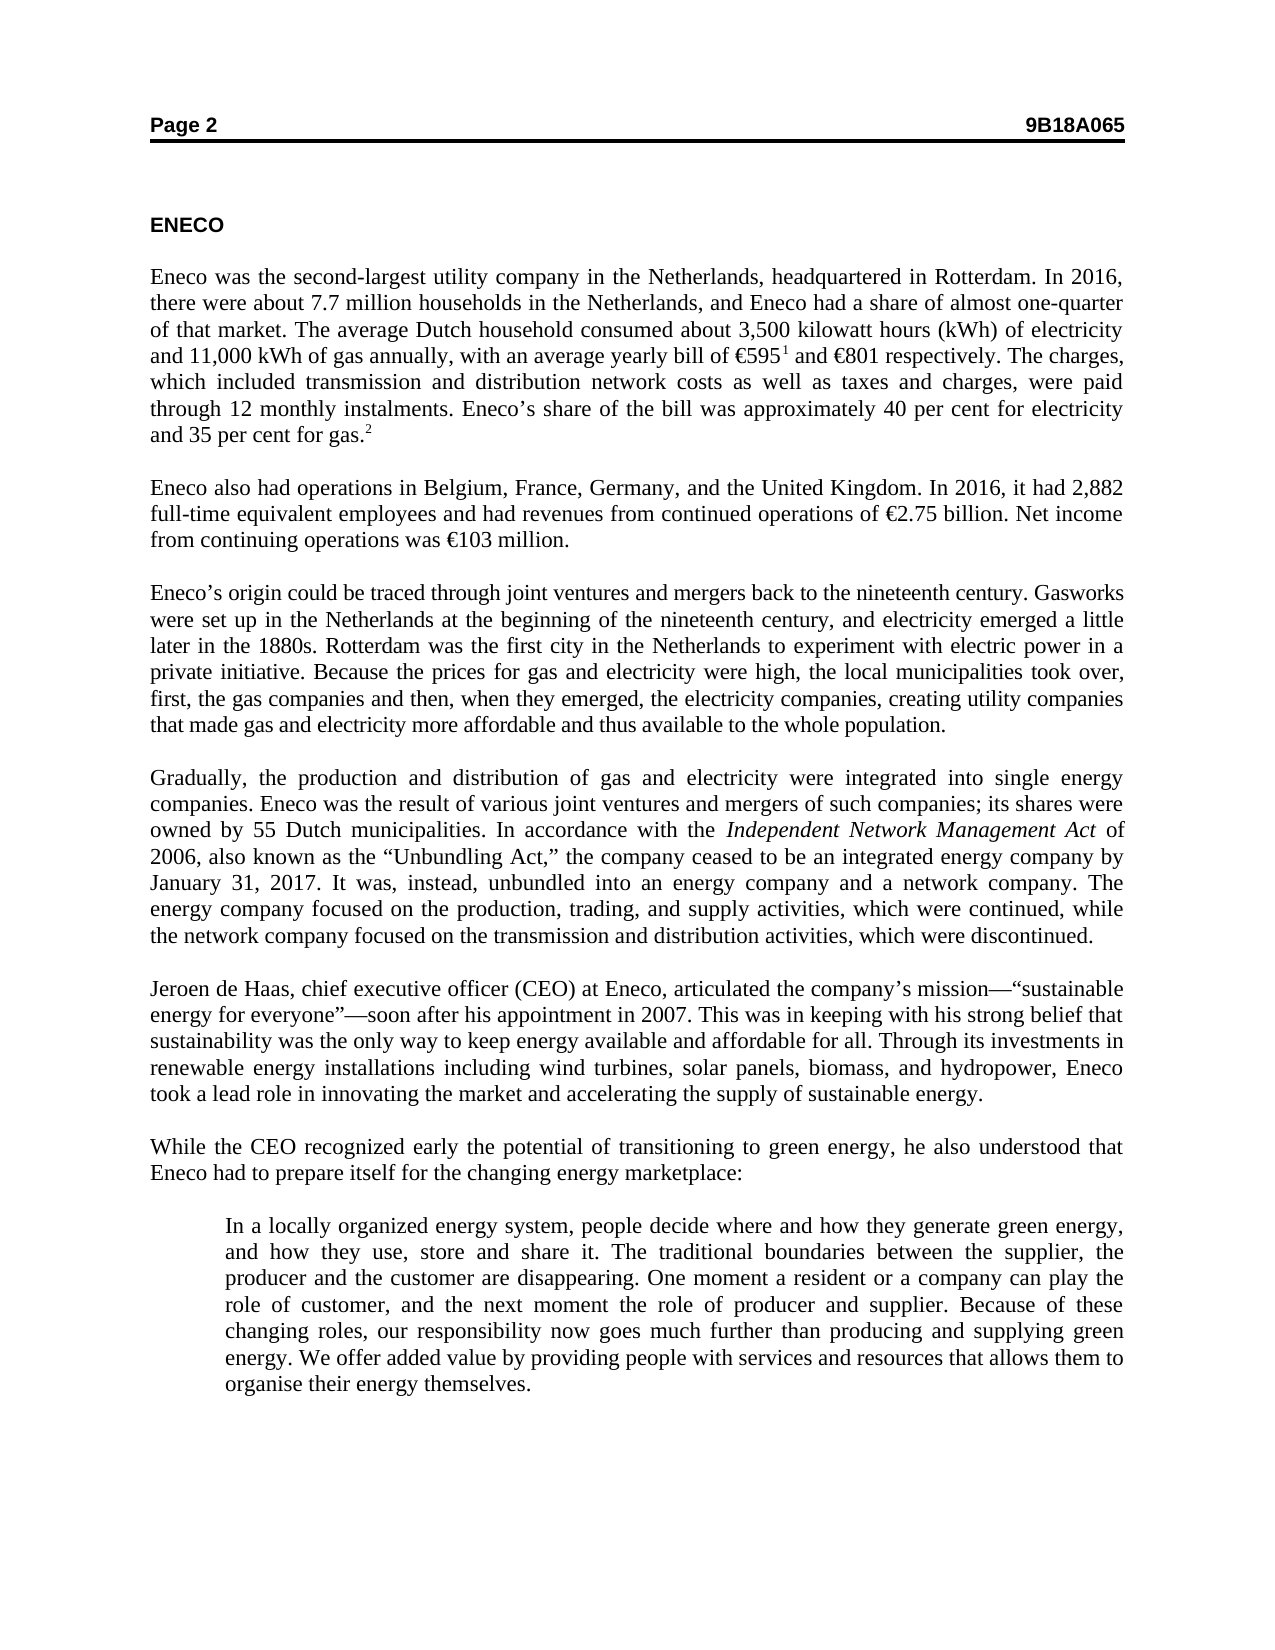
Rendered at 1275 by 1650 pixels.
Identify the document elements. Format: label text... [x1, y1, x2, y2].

text Jeroen de Haas, chief executive officer (CEO) at Eneco, articulated the company’s mission—“sustainable energy for everyone”—soon after his appointment in 2007. This was in keeping with his strong belief that sustainability was the only way to keep energy available and affordable for all. Through its investments in renewable energy installations including wind turbines, solar panels, biomass, and hydropower, Eneco took a lead role in innovating the market and accelerating the supply of sustainable energy. [150, 974, 1125, 1106]
text Eneco was the second-largest utility company in the Netherlands, headquartered in Rotterdam. In 2016, there were about 7.7 million households in the Netherlands, and Eneco had a share of almost one-quarter of that market. The average Dutch household consumed about 3,500 kilowatt hours (kWh) of electricity and 11,000 kWh of gas annually, with an average yearly bill of €595 and €801 respectively. The charges, which included transmission and distribution network costs as well as taxes and charges, were paid through 12 monthly instalments. Eneco’s share of the bill was approximately 40 per cent for electricity and 35 per cent for gas. [150, 263, 1125, 447]
text Eneco also had operations in Belgium, France, Germany, and the United Kingdom. In 2016, it had 2,882 full-time equivalent employees and had revenues from continued operations of €2.75 billion. Net income from continuing operations was €103 million. [150, 474, 1125, 553]
text Eneco [150, 213, 1125, 237]
text In a locally organized energy system, people decide where and how they generate green energy, and how they use, store and share it. The traditional boundaries between the supplier, the producer and the customer are disappearing. One moment a resident or a company can play the role of customer, and the next moment the role of producer and supplier. Because of these changing roles, our responsibility now goes much further than producing and supplying green energy. We offer added value by providing people with services and resources that allows them to organise their energy themselves. [225, 1212, 1125, 1396]
text Eneco’s origin could be traced through joint ventures and mergers back to the nineteenth century. Gasworks were set up in the Netherlands at the beginning of the nineteenth century, and electricity emerged a little later in the 1880s. Rotterdam was the first city in the Netherlands to experiment with electric power in a private initiative. Because the prices for gas and electricity were high, the local municipalities took over, first, the gas companies and then, when they emerged, the electricity companies, creating utility companies that made gas and electricity more affordable and thus available to the whole population. [150, 579, 1125, 737]
text While the CEO recognized early the potential of transitioning to green energy, he also understood that Eneco had to prepare itself for the changing energy marketplace: [150, 1133, 1125, 1185]
text Gradually, the production and distribution of gas and electricity were integrated into single energy companies. Eneco was the result of various joint ventures and mergers of such companies; its shares were owned by 55 Dutch municipalities. In accordance with the Independent Network Management Act of 2006, also known as the “Unbundling Act,” the company ceased to be an integrated energy company by January 31, 2017. It was, instead, unbundled into an energy company and a network company. The energy company focused on the production, trading, and supply activities, which were continued, while the network company focused on the transmission and distribution activities, which were discontinued. [150, 764, 1125, 948]
